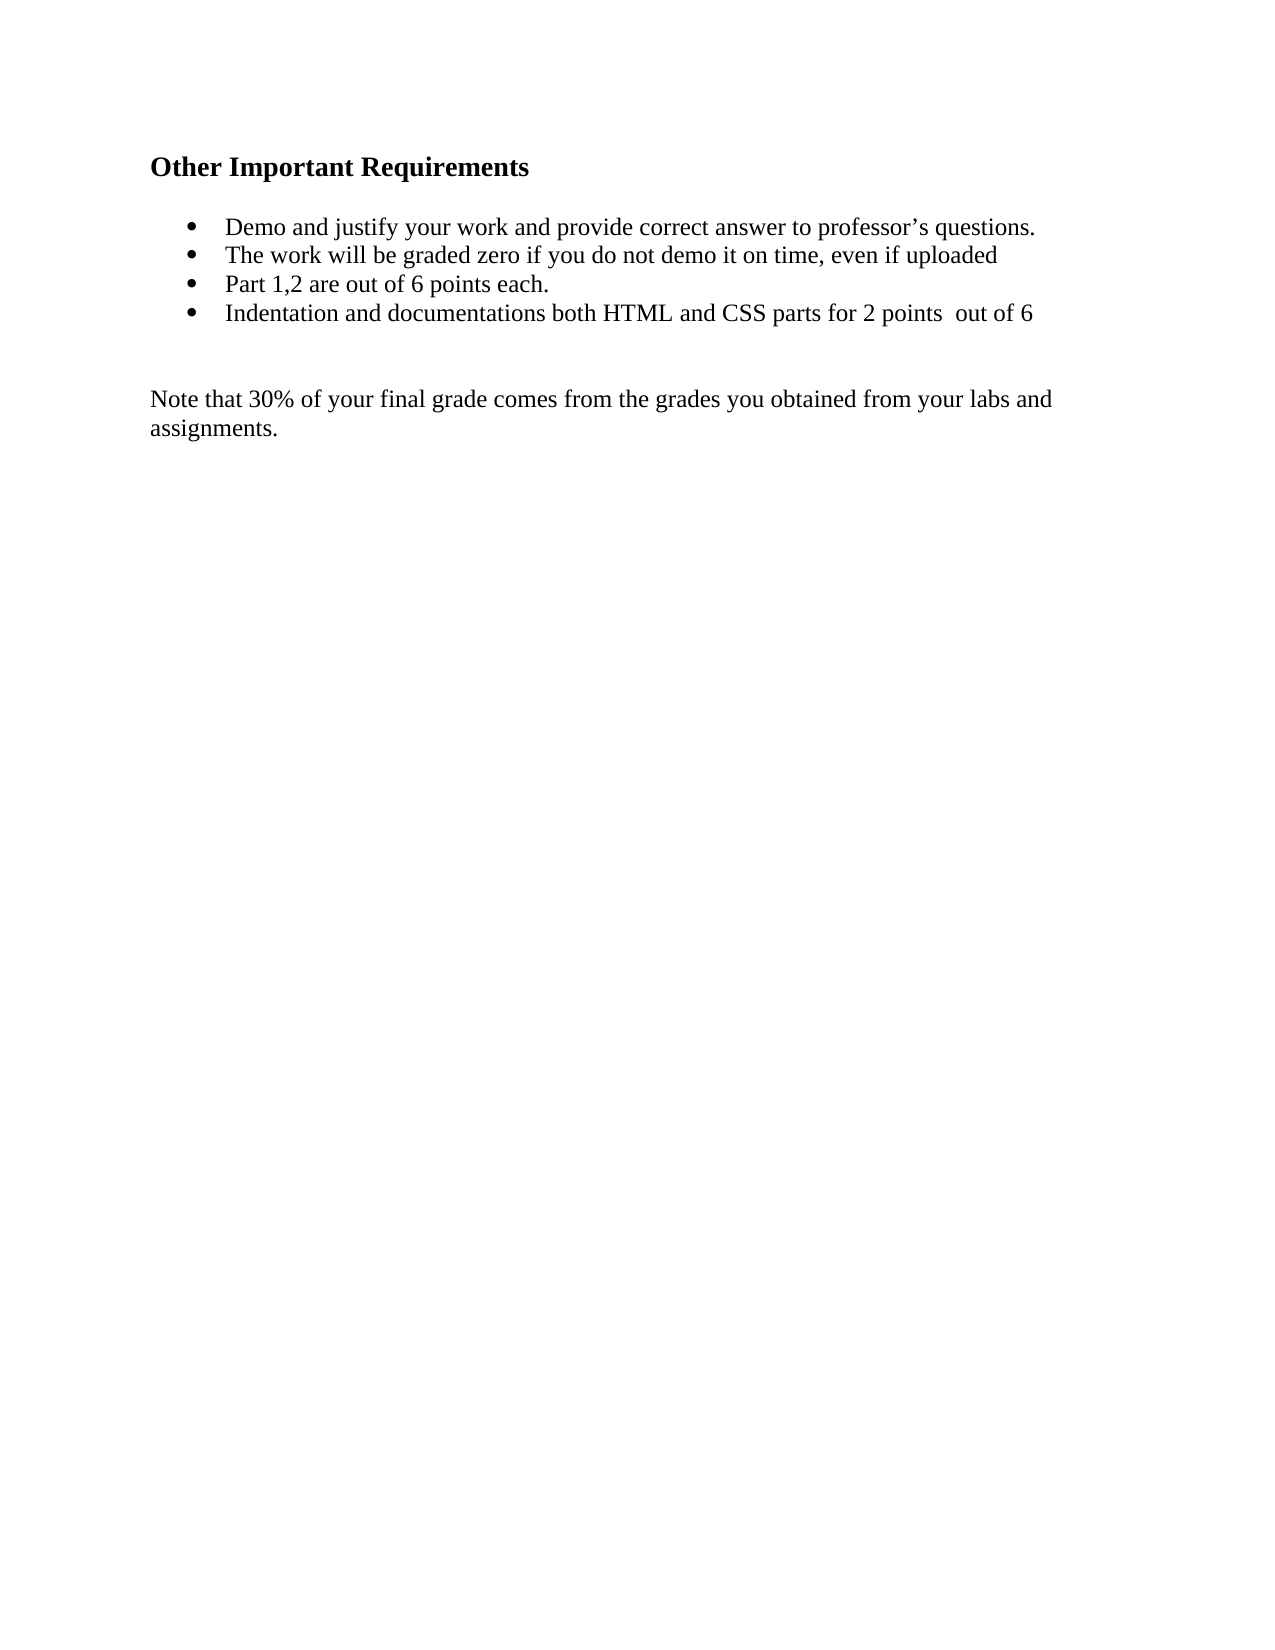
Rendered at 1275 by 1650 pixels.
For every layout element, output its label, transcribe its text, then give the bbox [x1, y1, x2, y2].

text Note that 30% of your final grade comes from the grades you obtained from your labs and assignments. [150, 384, 1125, 442]
subtitle Other Important Requirements [150, 150, 1125, 182]
list Demo and justify your work and provide correct answer to professor’s questions. [187, 212, 1125, 240]
list The work will be graded zero if you do not demo it on time, even if uploaded [187, 240, 1125, 269]
list Part 1,2 are out of 6 points each. [187, 269, 1125, 298]
list Indentation and documentations both HTML and CSS parts for 2 points out of 6 [187, 298, 1125, 327]
